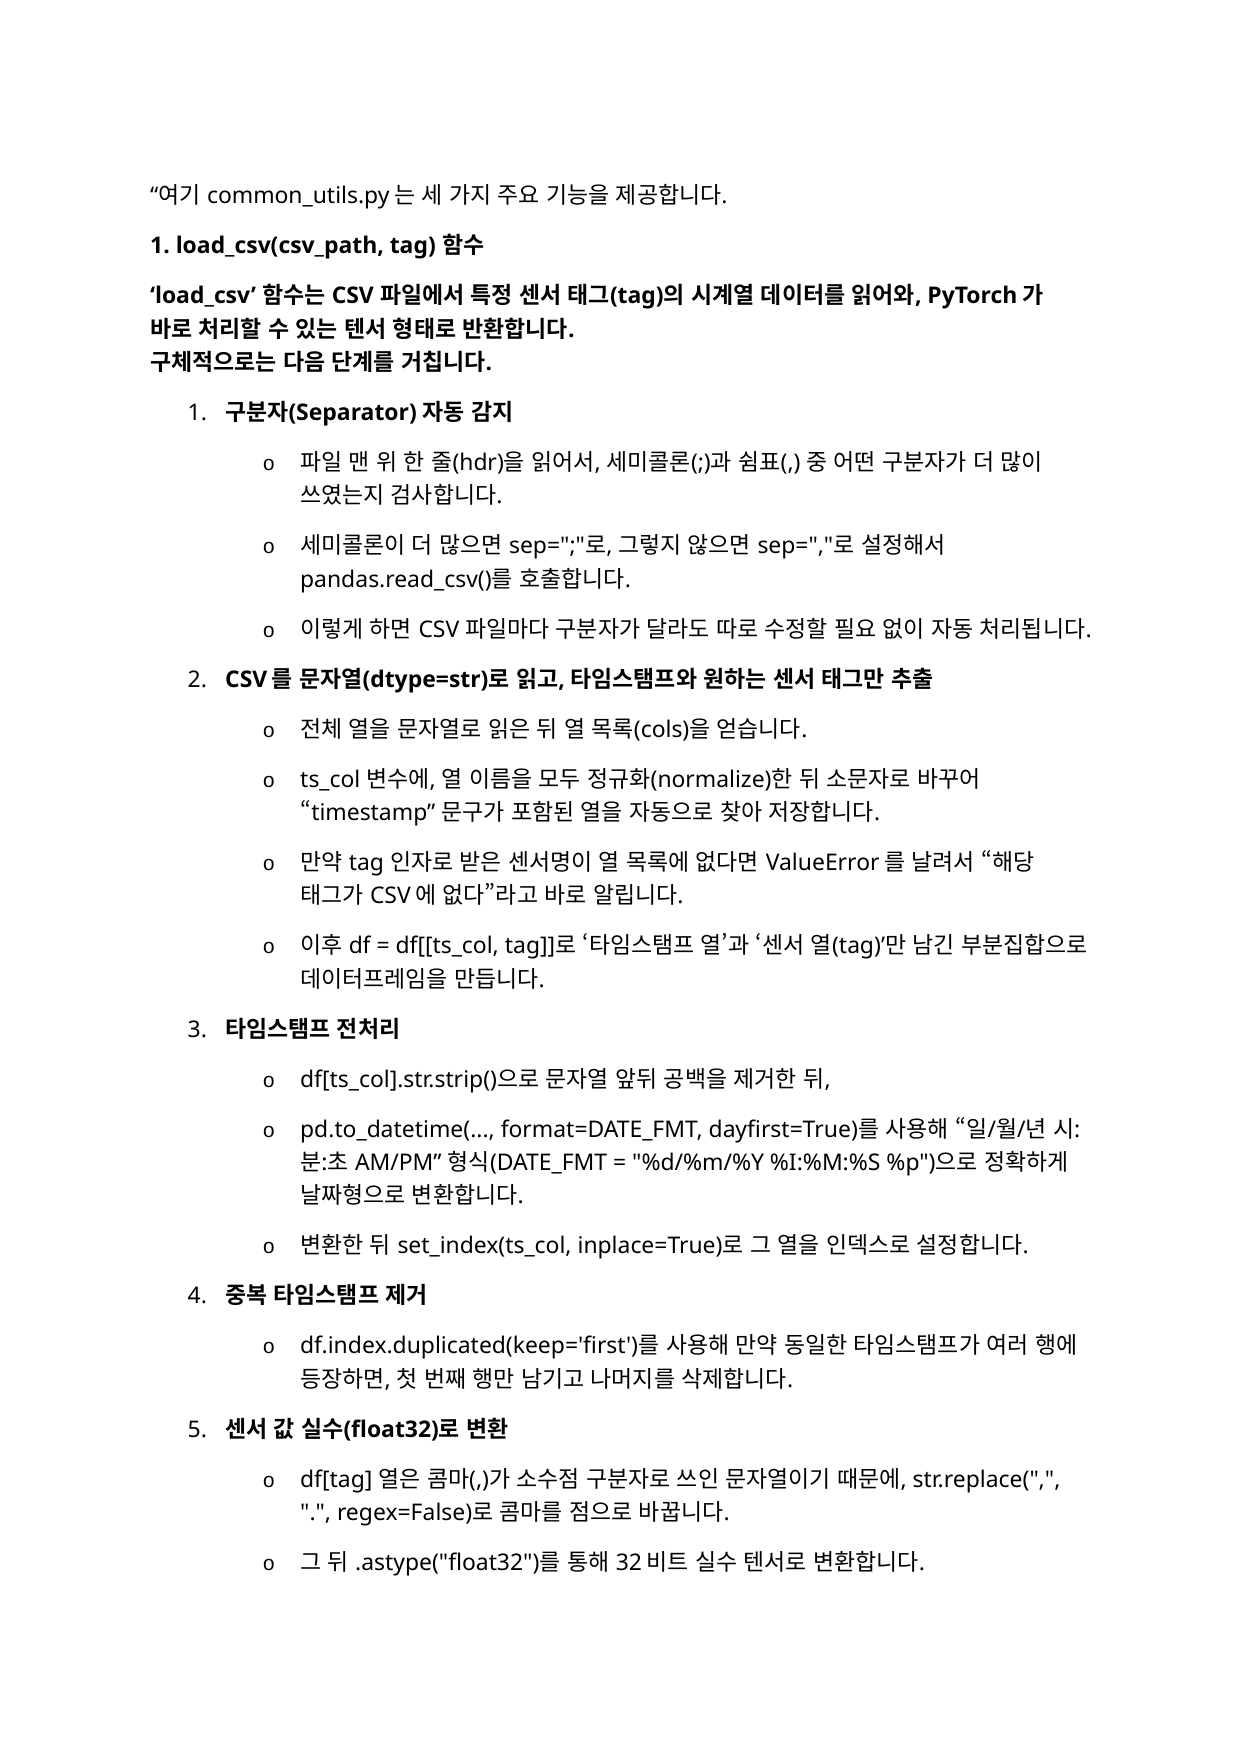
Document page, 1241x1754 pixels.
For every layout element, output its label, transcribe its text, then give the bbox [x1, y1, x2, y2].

list df[ts_col].str.strip()으로 문자열 앞뒤 공백을 제거한 뒤, [262, 1061, 1090, 1094]
text “여기 common_utils.py는 세 가지 주요 기능을 제공합니다. [150, 177, 1090, 211]
list 만약 tag 인자로 받은 센서명이 열 목록에 없다면 ValueError를 날려서 “해당 태그가 CSV에 없다”라고 바로 알립니다. [262, 844, 1090, 911]
text ‘load_csv’ 함수는 CSV 파일에서 특정 센서 태그(tag)의 시계열 데이터를 읽어와, PyTorch가 바로 처리할 수 있는 텐서 형태로 반환합니다. 구체적으로는 다음 단계를 거칩니다. [150, 277, 1090, 377]
list df.index.duplicated(keep='first')를 사용해 만약 동일한 타임스탬프가 여러 행에 등장하면, 첫 번째 행만 남기고 나머지를 삭제합니다. [262, 1327, 1090, 1394]
list 구분자(Separator) 자동 감지 [187, 394, 1090, 427]
list 타임스탬프 전처리 [187, 1011, 1090, 1044]
list 센서 값 실수(float32)로 변환 [187, 1411, 1090, 1444]
list 세미콜론이 더 많으면 sep=";"로, 그렇지 않으면 sep=","로 설정해서 pandas.read_csv()를 호출합니다. [262, 527, 1090, 594]
list 변환한 뒤 set_index(ts_col, inplace=True)로 그 열을 인덱스로 설정합니다. [262, 1227, 1090, 1261]
list 그 뒤 .astype("float32")를 통해 32비트 실수 텐서로 변환합니다. [262, 1544, 1090, 1577]
list 이렇게 하면 CSV 파일마다 구분자가 달라도 따로 수정할 필요 없이 자동 처리됩니다. [262, 611, 1090, 644]
text 1. load_csv(csv_path, tag) 함수 [150, 227, 1090, 261]
list CSV를 문자열(dtype=str)로 읽고, 타임스탬프와 원하는 센서 태그만 추출 [187, 661, 1090, 694]
list 이후 df = df[[ts_col, tag]]로 ‘타임스탬프 열’과 ‘센서 열(tag)’만 남긴 부분집합으로 데이터프레임을 만듭니다. [262, 927, 1090, 994]
list 파일 맨 위 한 줄(hdr)을 읽어서, 세미콜론(;)과 쉼표(,) 중 어떤 구분자가 더 많이 쓰였는지 검사합니다. [262, 444, 1090, 511]
list ts_col 변수에, 열 이름을 모두 정규화(normalize)한 뒤 소문자로 바꾸어 “timestamp” 문구가 포함된 열을 자동으로 찾아 저장합니다. [262, 761, 1090, 827]
list df[tag] 열은 콤마(,)가 소수점 구분자로 쓰인 문자열이기 때문에, str.replace(",", ".", regex=False)로 콤마를 점으로 바꿉니다. [262, 1461, 1090, 1527]
list 중복 타임스탬프 제거 [187, 1277, 1090, 1311]
list pd.to_datetime(..., format=DATE_FMT, dayfirst=True)를 사용해 “일/월/년 시:분:초 AM/PM” 형식(DATE_FMT = "%d/%m/%Y %I:%M:%S %p")으로 정확하게 날짜형으로 변환합니다. [262, 1111, 1090, 1211]
list 전체 열을 문자열로 읽은 뒤 열 목록(cols)을 얻습니다. [262, 711, 1090, 744]
